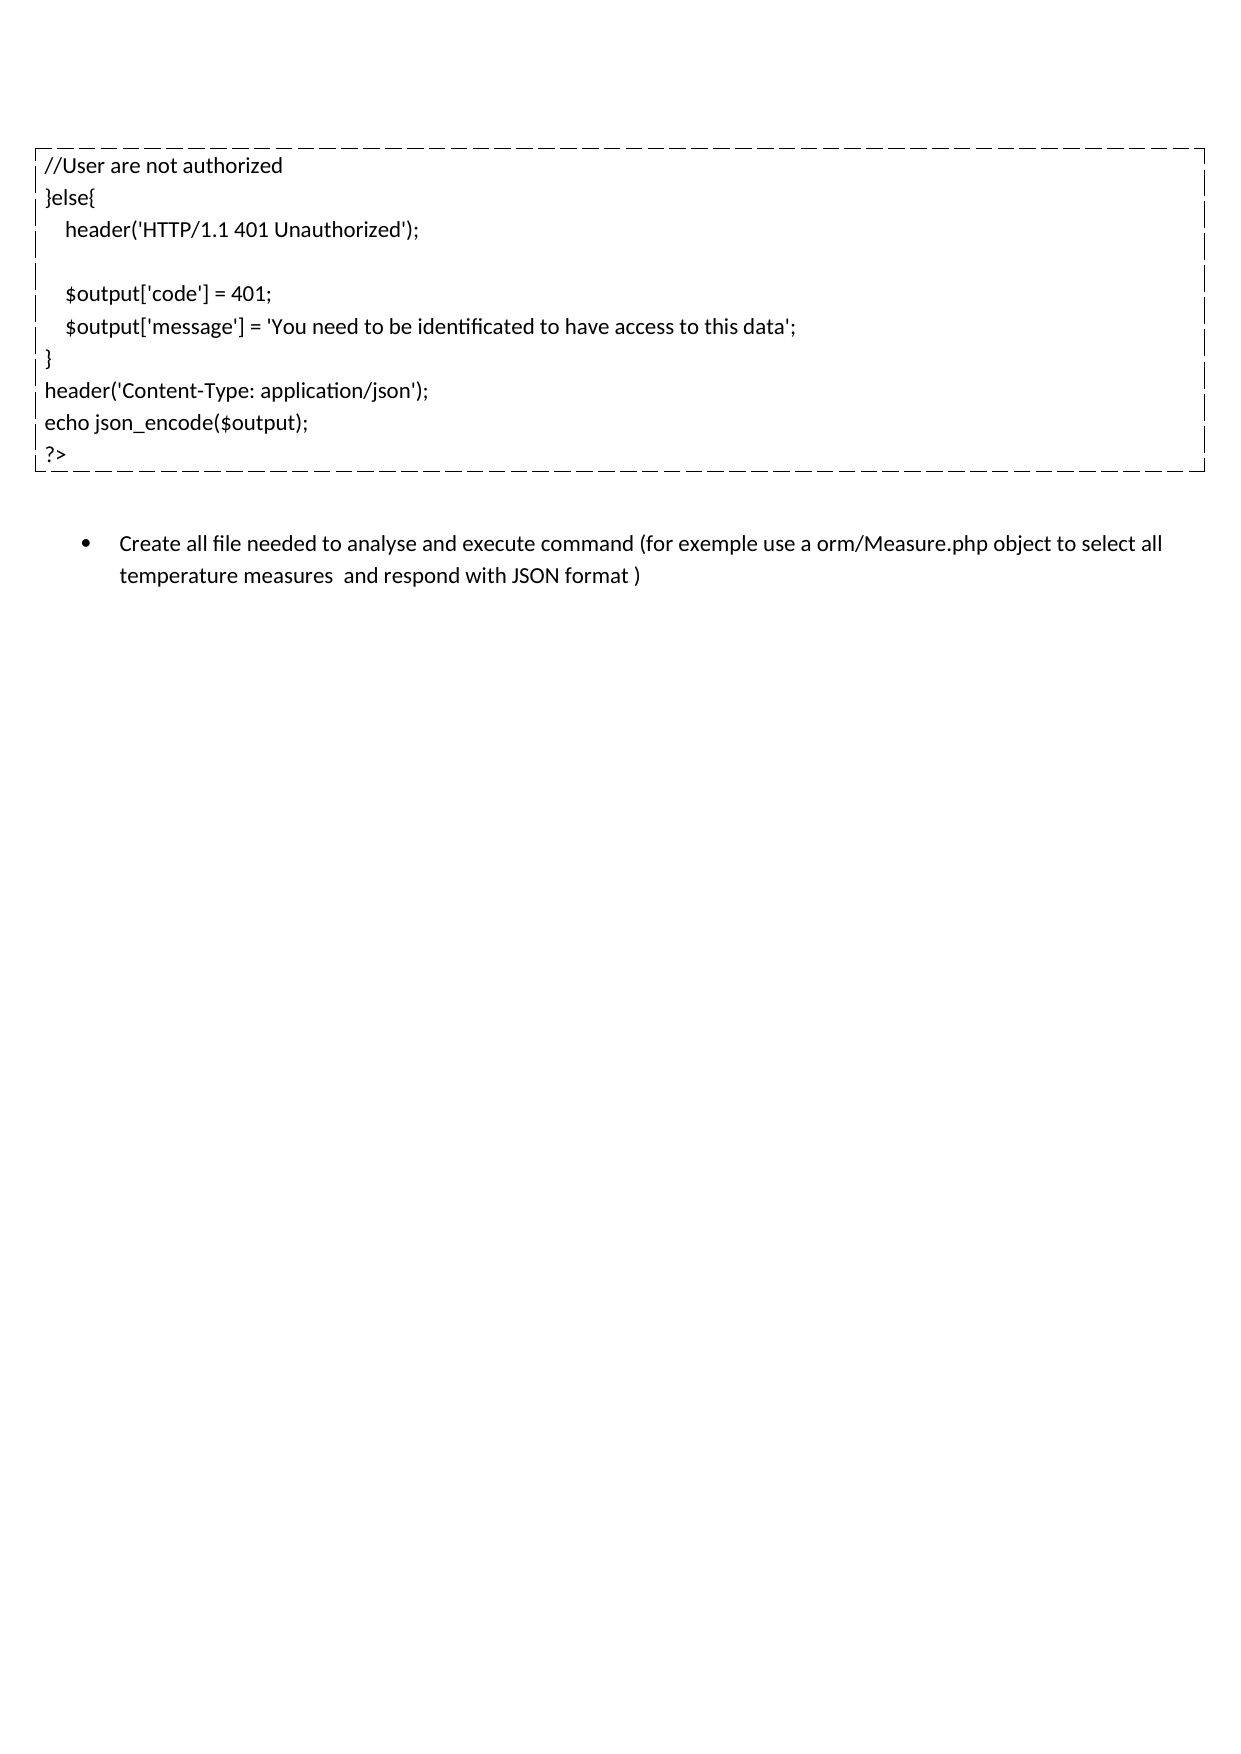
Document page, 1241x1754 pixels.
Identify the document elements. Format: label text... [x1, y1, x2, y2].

text ?> [35, 437, 1205, 472]
list Create all file needed to analyse and execute command (for exemple use a orm/Measure.php object to select all temperature measures and respond with JSON format ) [82, 529, 1196, 589]
text header('HTTP/1.1 401 Unauthorized'); [35, 212, 1205, 243]
text header('Content-Type: application/json'); [35, 373, 1205, 404]
text $output['message'] = 'You need to be identificated to have access to this data'; [35, 309, 1205, 340]
text echo json_encode($output); [35, 405, 1205, 436]
text }else{ [35, 180, 1205, 211]
text $output['code'] = 401; [35, 276, 1205, 308]
text //User are not authorized [35, 148, 1205, 179]
text } [35, 341, 1205, 372]
